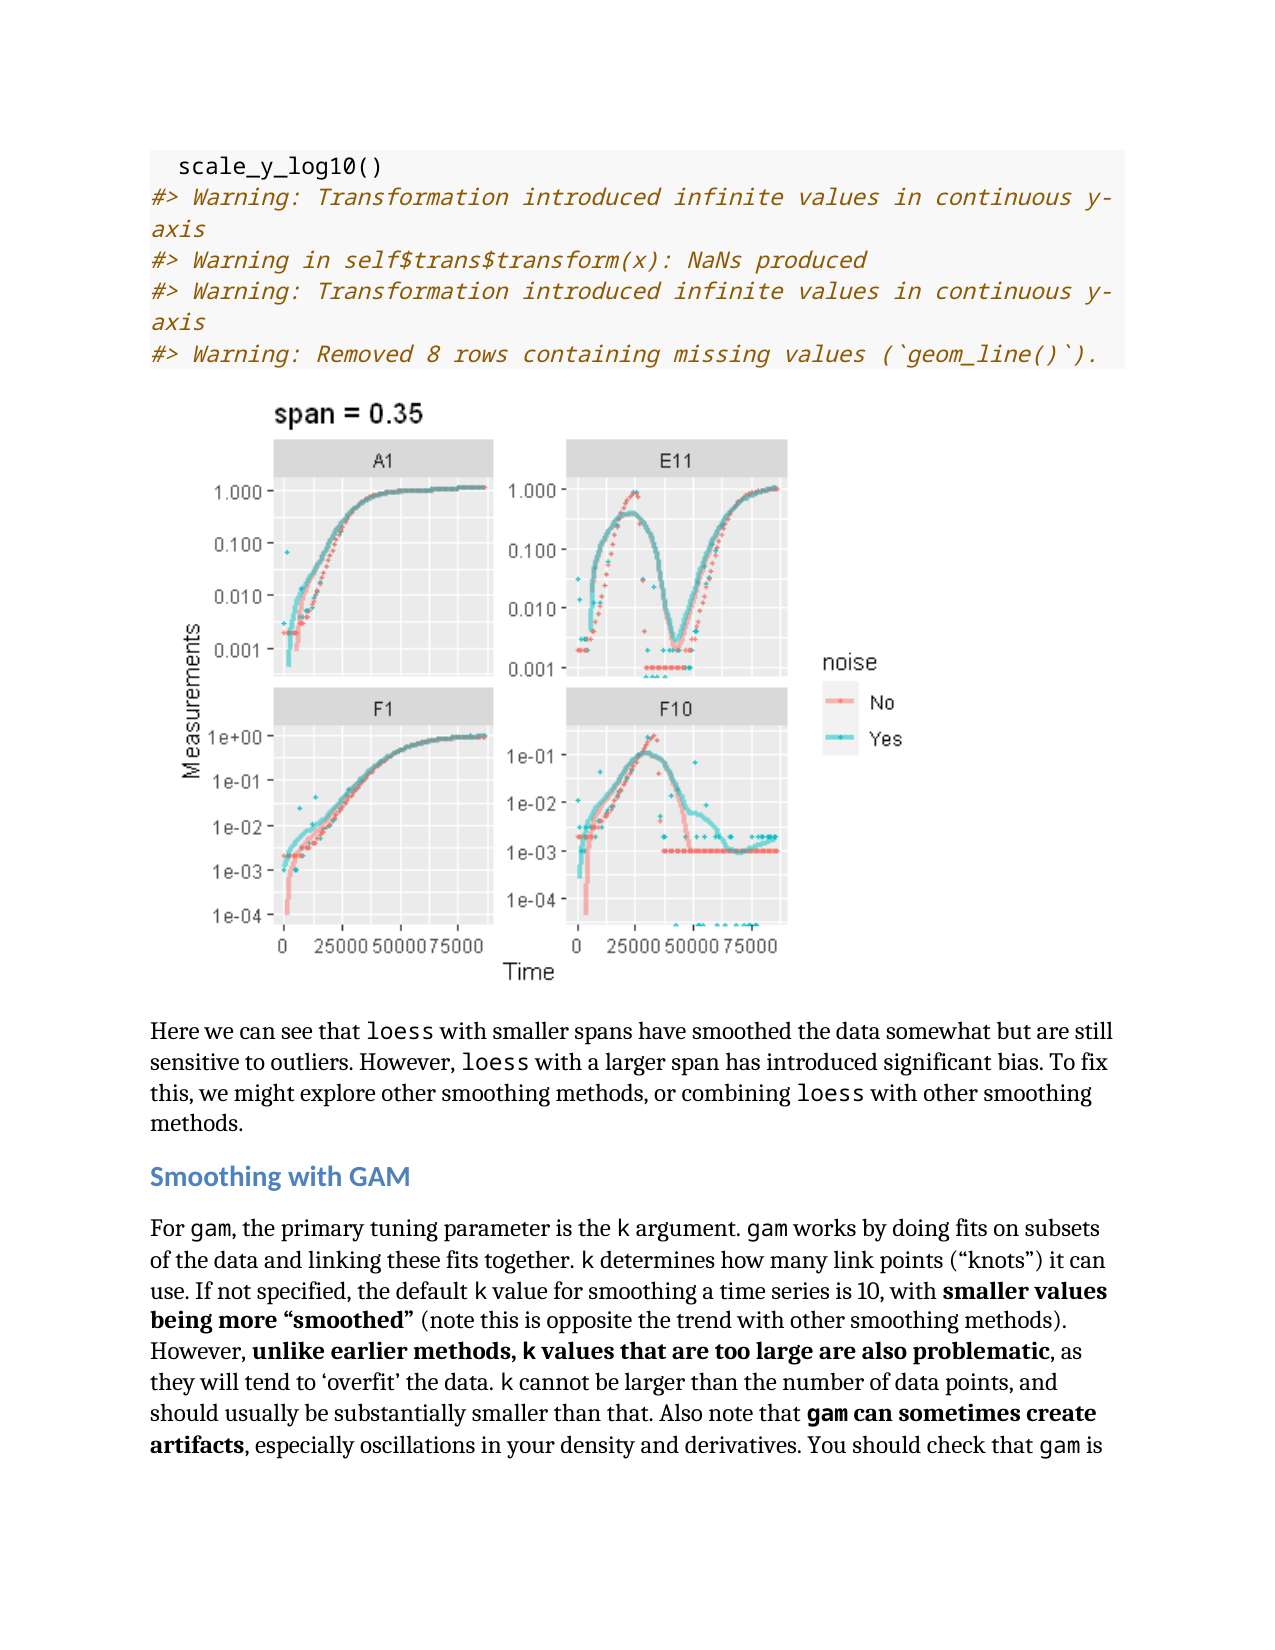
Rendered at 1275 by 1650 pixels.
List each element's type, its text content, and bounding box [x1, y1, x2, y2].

picture [168, 389, 927, 996]
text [150, 1212, 1125, 1460]
text Here we can see that loess with smaller spans have smoothed the data somewhat but are still sensitive to outliers. However, loess with a larger span has introduced significant bias. To fix this, we might explore other smoothing methods, or combining loess with other smoothing methods. [150, 1015, 1125, 1137]
subtitle Smoothing with GAM [150, 1158, 1125, 1194]
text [150, 150, 1125, 369]
